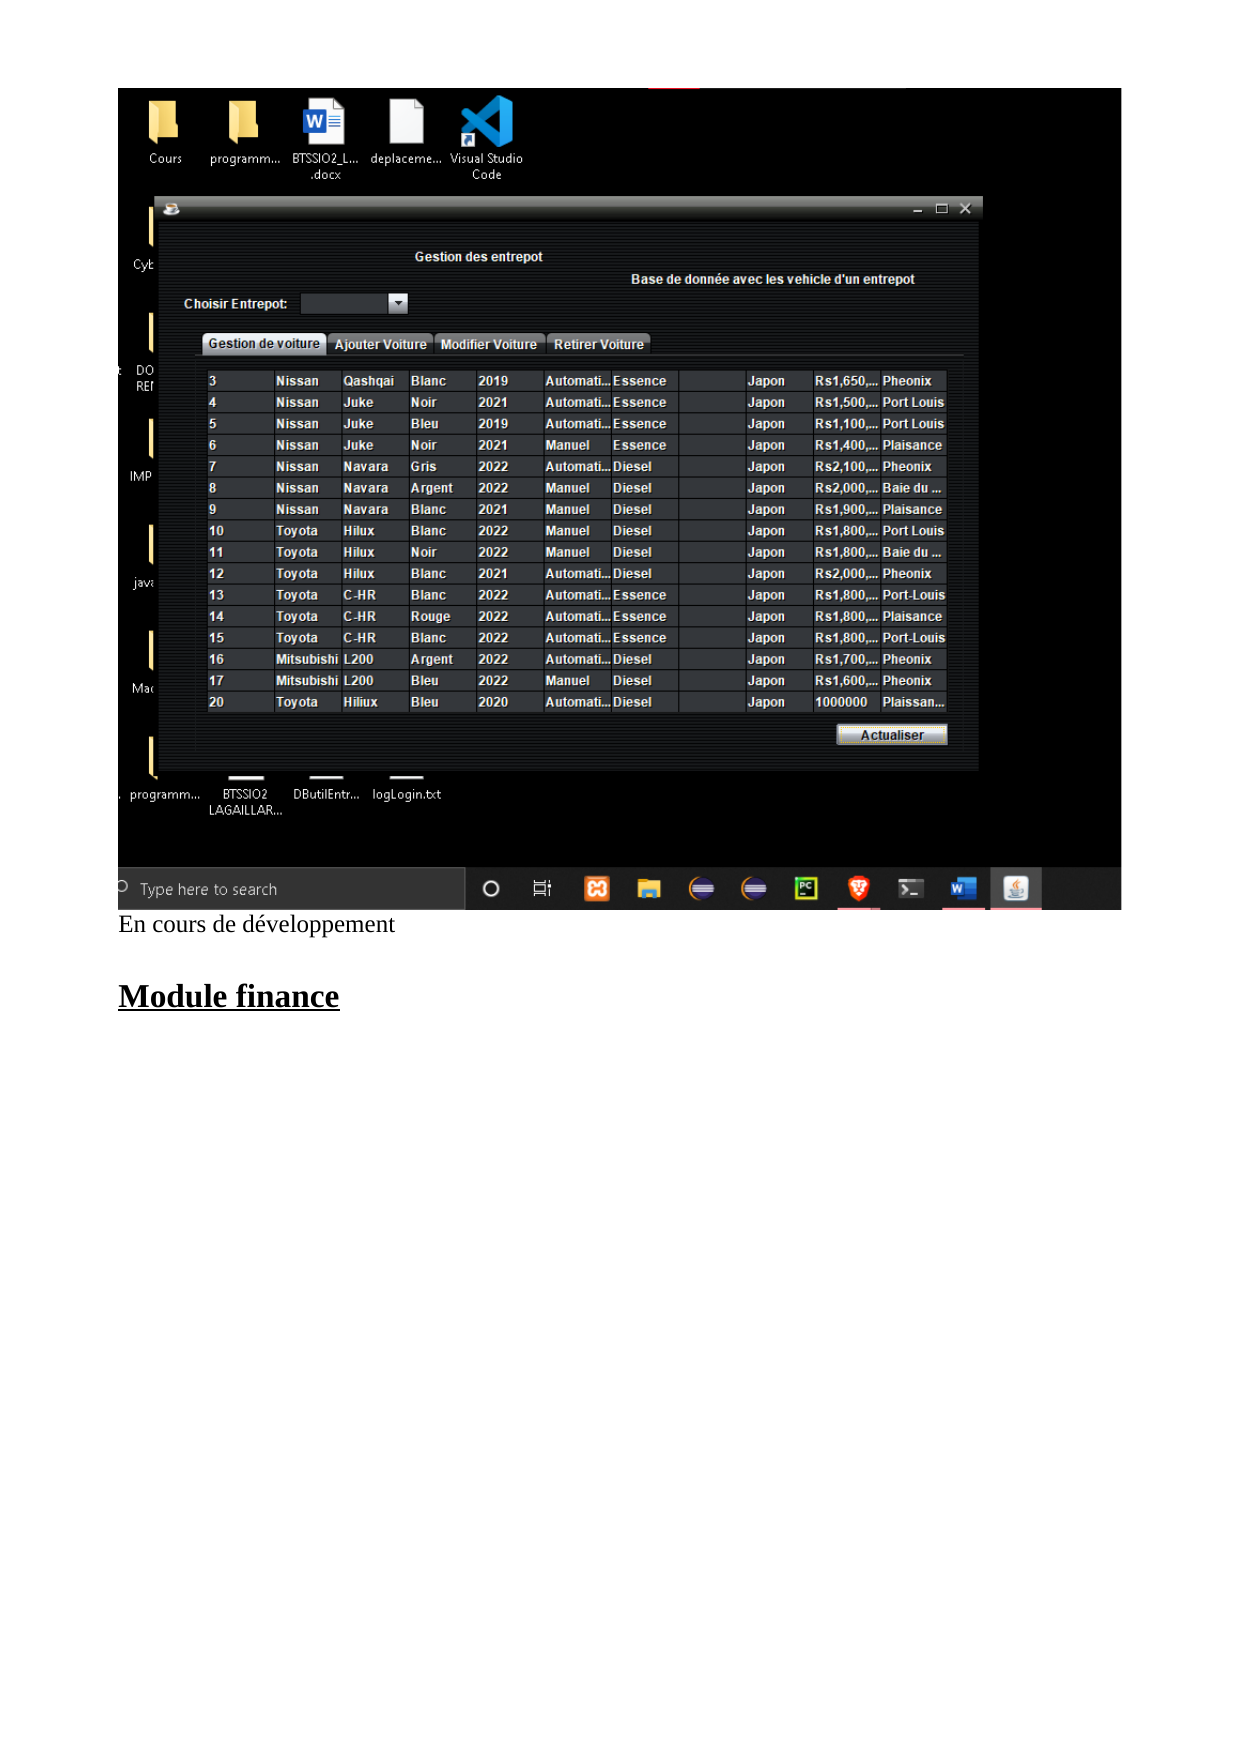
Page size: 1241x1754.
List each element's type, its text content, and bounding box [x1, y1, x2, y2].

picture [118, 88, 1122, 910]
text Module finance [118, 976, 1122, 1015]
text En cours de développement [118, 910, 1122, 938]
